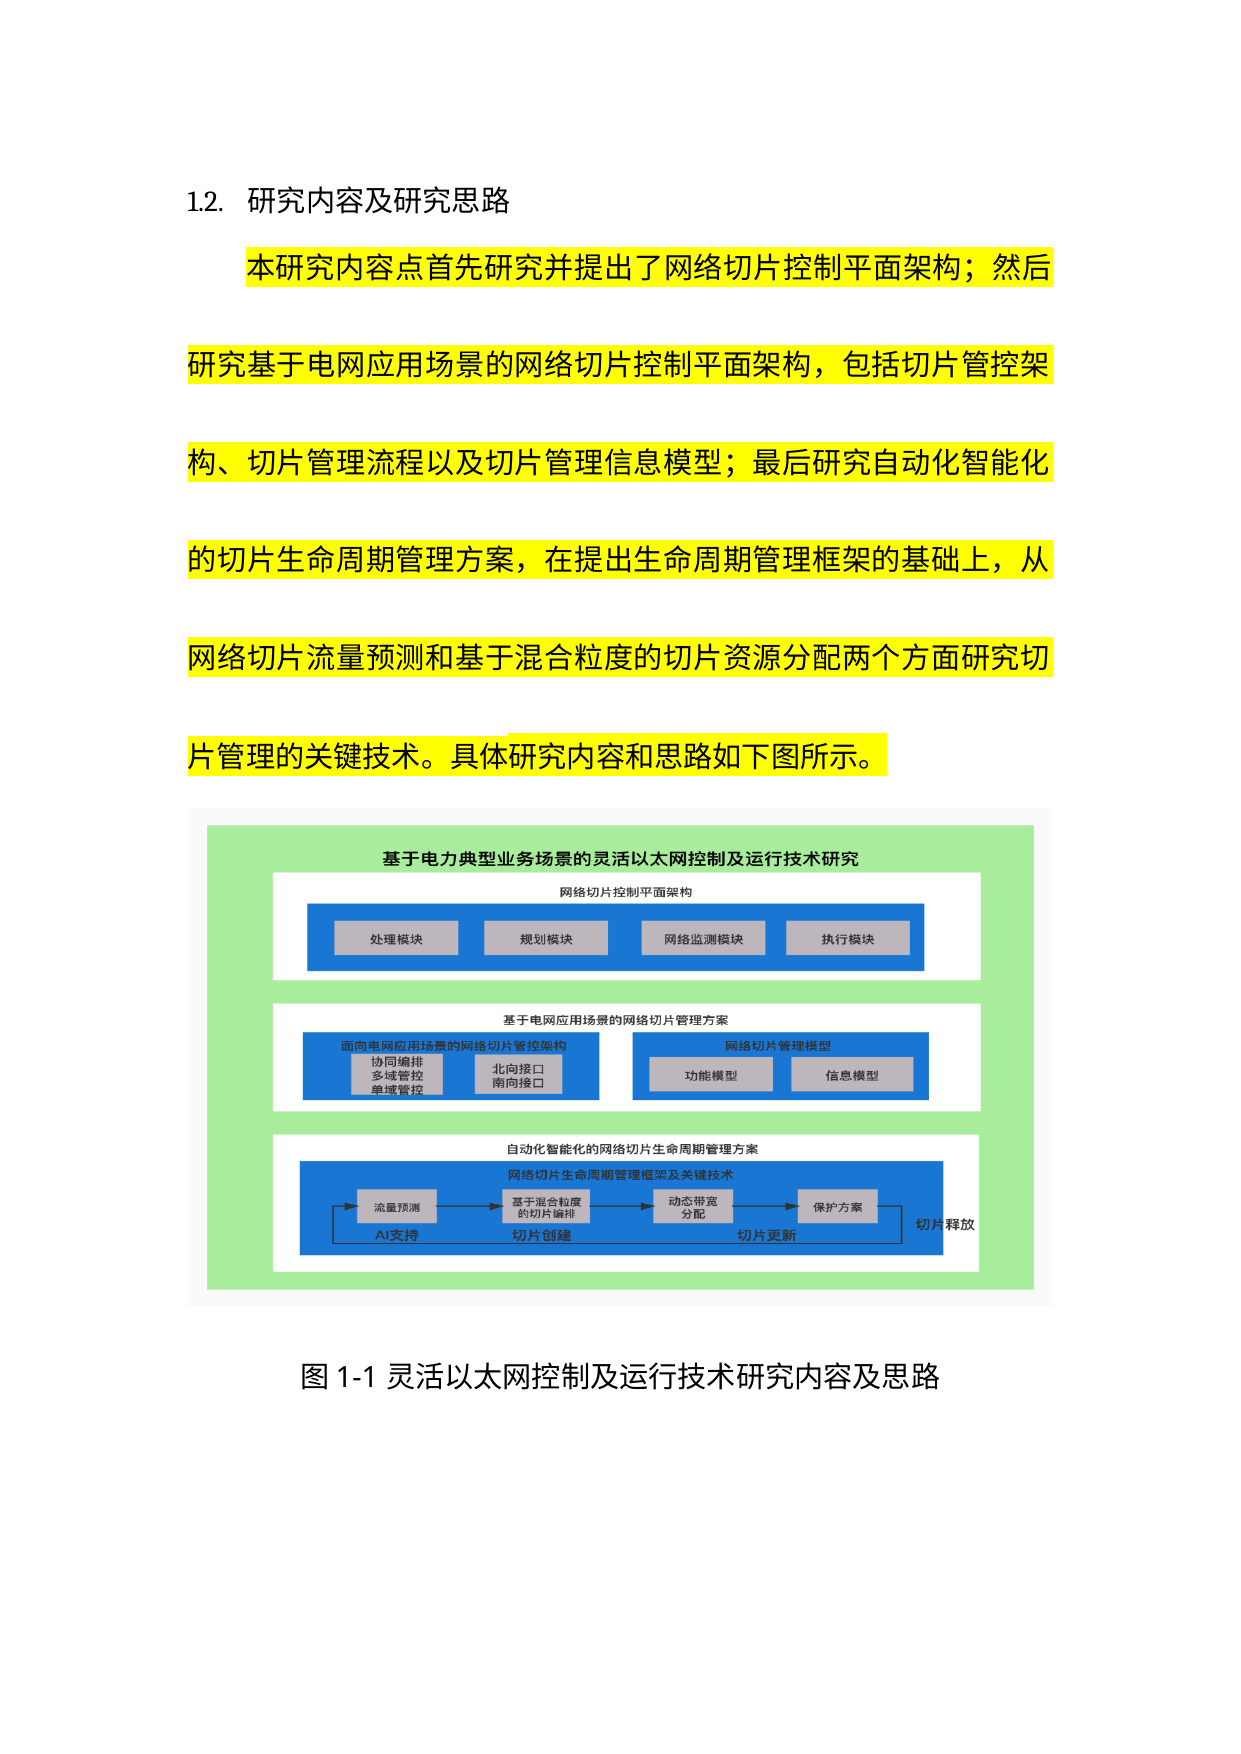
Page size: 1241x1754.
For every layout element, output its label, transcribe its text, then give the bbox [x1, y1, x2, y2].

text 本研究内容点首先研究并提出了网络切片控制平面架构；然后研究基于电网应用场景的网络切片控制平面架构，包括切片管控架构、切片管理流程以及切片管理信息模型；最后研究自动化智能化的切片生命周期管理方案，在提出生命周期管理框架的基础上，从网络切片流量预测和基于混合粒度的切片资源分配两个方面研究切片管理的关键技术。具体研究内容和思路如下图所示。 [187, 234, 1053, 787]
subtitle 研究内容及研究思路 [187, 166, 1053, 231]
text 图1-1 灵活以太网控制及运行技术研究内容及思路 [187, 1342, 1053, 1407]
picture [187, 808, 1053, 1306]
